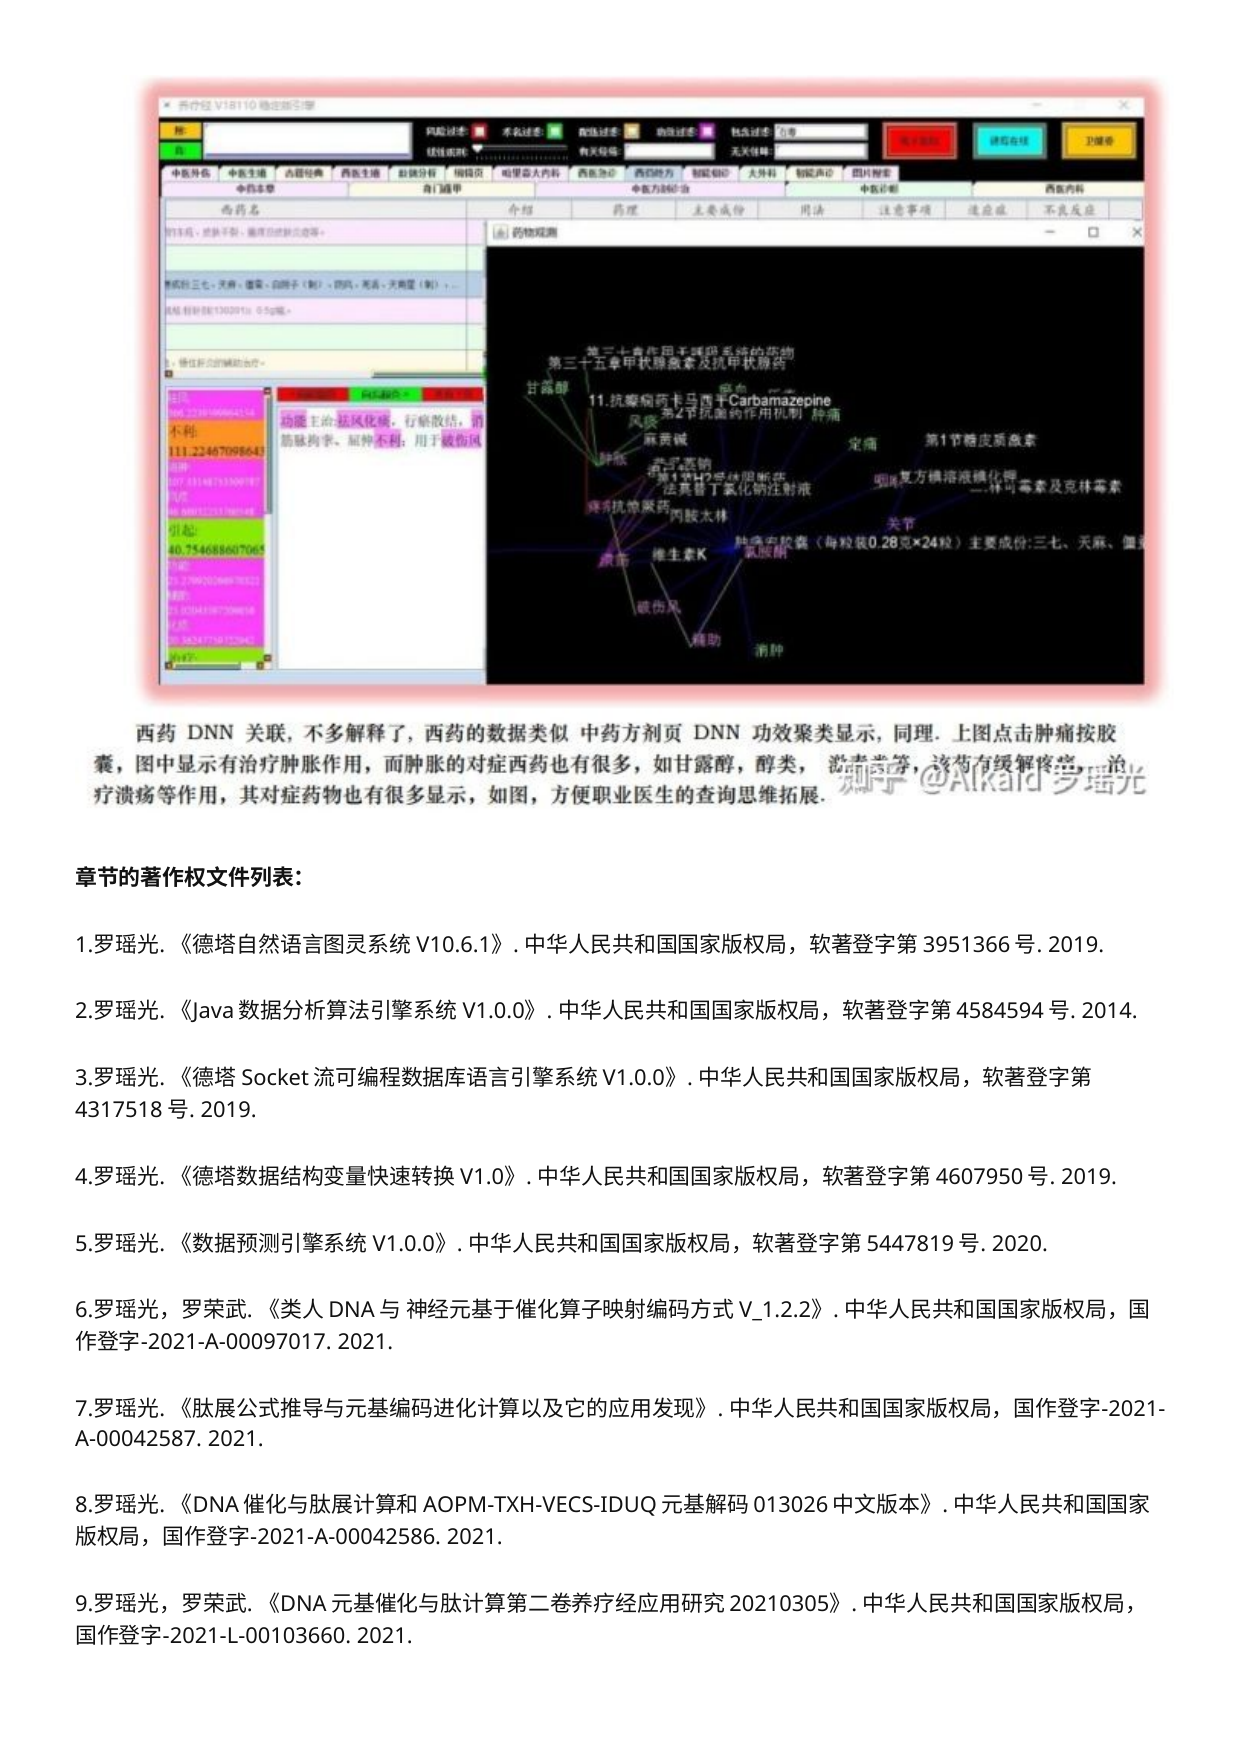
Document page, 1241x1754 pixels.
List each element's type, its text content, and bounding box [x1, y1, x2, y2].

text 8.罗瑶光. 《DNA催化与肽展计算和AOPM-TXH-VECS-IDUQ元基解码013026中文版本》. 中华人民共和国国家版权局，国作登字-2021-A-00042586. 2021. [75, 1487, 1165, 1551]
text 5.罗瑶光. 《数据预测引擎系统 V1.0.0》. 中华人民共和国国家版权局，软著登字第5447819号. 2020. [75, 1226, 1165, 1257]
text 3.罗瑶光. 《德塔 Socket流可编程数据库语言引擎系统 V1.0.0》. 中华人民共和国国家版权局，软著登字第4317518号. 2019. [75, 1060, 1165, 1124]
text 4.罗瑶光. 《德塔数据结构变量快速转换 V1.0》. 中华人民共和国国家版权局，软著登字第4607950号. 2019. [75, 1159, 1165, 1191]
text 1.罗瑶光. 《德塔自然语言图灵系统 V10.6.1》. 中华人民共和国国家版权局，软著登字第3951366号. 2019. [75, 927, 1165, 958]
text 6.罗瑶光，罗荣武. 《类人DNA与 神经元基于催化算子映射编码方式 V_1.2.2》. 中华人民共和国国家版权局，国作登字-2021-A-00097017. 2021. [75, 1292, 1165, 1356]
text 章节的著作权文件列表： [75, 860, 1165, 892]
text 2.罗瑶光. 《Java数据分析算法引擎系统 V1.0.0》. 中华人民共和国国家版权局，软著登字第4584594号. 2014. [75, 993, 1165, 1025]
text 9.罗瑶光，罗荣武. 《DNA元基催化与肽计算第二卷养疗经应用研究20210305》. 中华人民共和国国家版权局，国作登字-2021-L-00103660. 2021. [75, 1586, 1165, 1649]
text 7.罗瑶光. 《肽展公式推导与元基编码进化计算以及它的应用发现》. 中华人民共和国国家版权局，国作登字-2021-A-00042587. 2021. [75, 1391, 1165, 1452]
picture [75, 75, 1174, 825]
